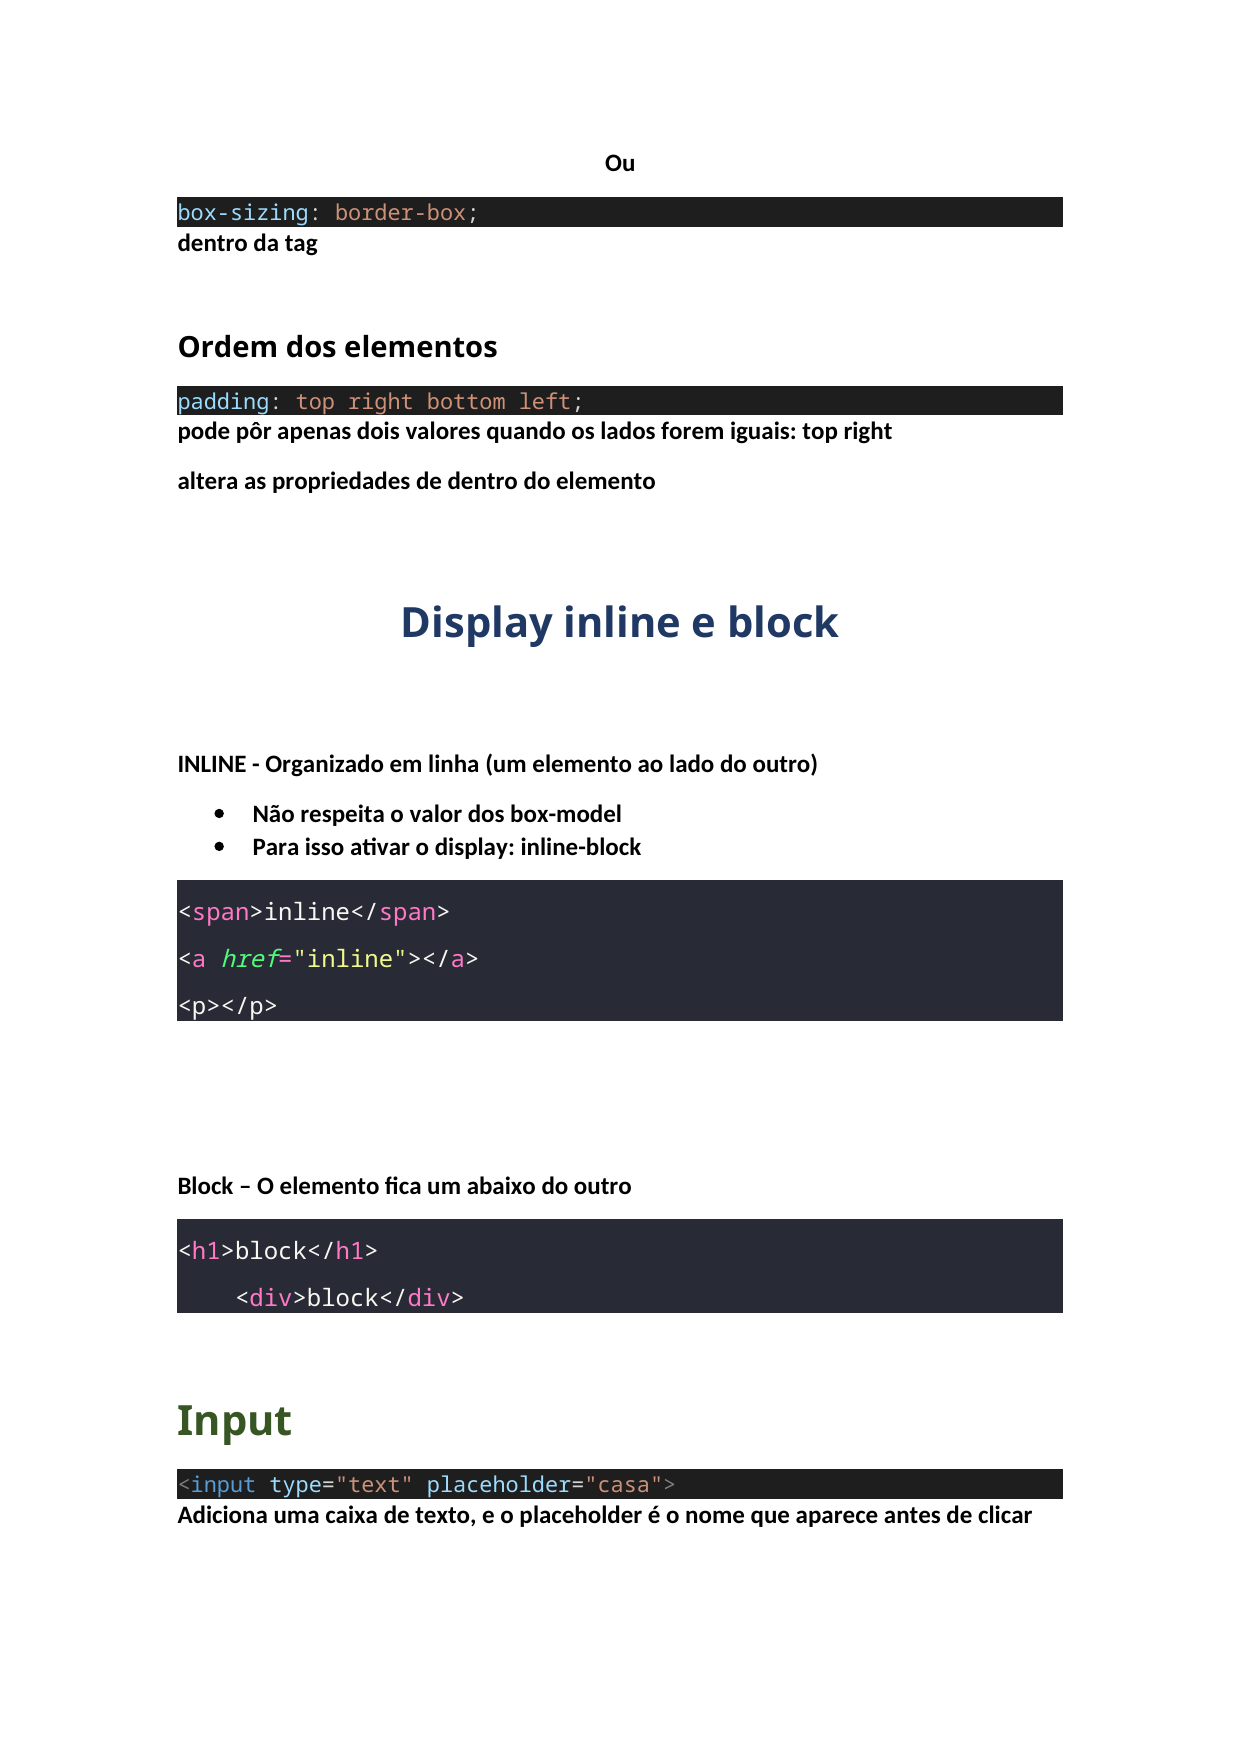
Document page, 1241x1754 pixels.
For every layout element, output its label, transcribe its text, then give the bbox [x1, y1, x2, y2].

text <div>block</div> [177, 1266, 1063, 1313]
text Ordem dos elementos [177, 326, 1063, 366]
text pode pôr apenas dois valores quando os lados forem iguais: top right [177, 415, 1063, 446]
text padding: top right bottom left; [177, 386, 1063, 415]
text <p></p> [177, 974, 1063, 1021]
text Input [177, 1391, 1063, 1448]
text Ou [177, 148, 1063, 178]
text dentro da tag [177, 227, 1063, 257]
list Para isso ativar o display: inline-block [215, 831, 1063, 861]
text <span>inline</span> [177, 880, 1063, 927]
text <input type="text" placeholder="casa"> [177, 1469, 1063, 1499]
text INLINE - Organizado em linha (um elemento ao lado do outro) [177, 748, 1063, 779]
text <a href="inline"></a> [177, 927, 1063, 974]
list Não respeita o valor dos box-model [215, 798, 1063, 828]
text altera as propriedades de dentro do elemento [177, 465, 1063, 496]
text Adiciona uma caixa de texto, e o placeholder é o nome que aparece antes de clicar [177, 1499, 1063, 1529]
text box-sizing: border-box; [177, 197, 1063, 227]
text Display inline e block [177, 592, 1063, 649]
text Block – O elemento fica um abaixo do outro [177, 1170, 1063, 1200]
text <h1>block</h1> [177, 1219, 1063, 1266]
